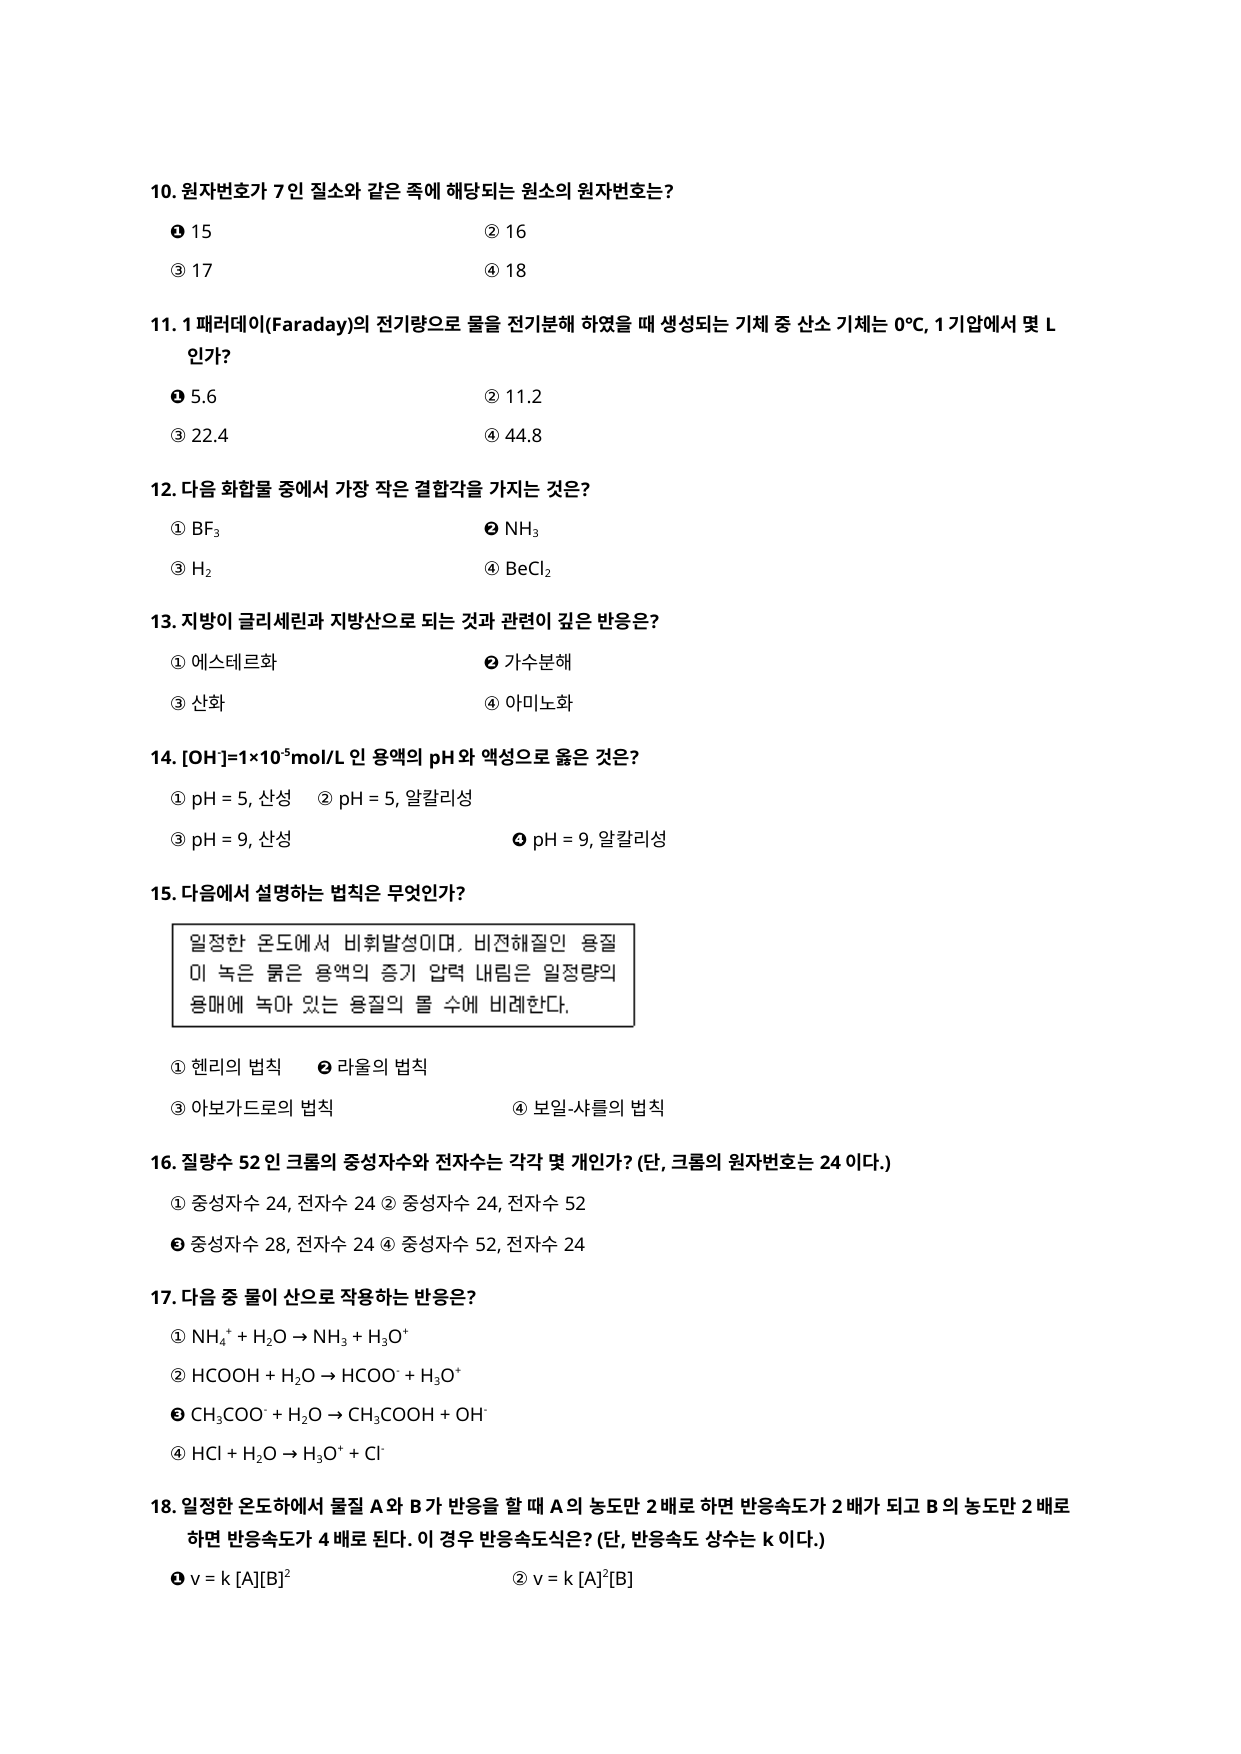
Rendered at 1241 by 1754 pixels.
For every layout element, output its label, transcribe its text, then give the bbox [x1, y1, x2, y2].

text ❶ 15 ② 16 [150, 218, 1090, 244]
text 12. 다음 화합물 중에서 가장 작은 결합각을 가지는 것은? [150, 474, 1090, 502]
text ③ 22.4 ④ 44.8 [150, 423, 1090, 448]
text ❶ v = k [A][B]2 ② v = k [A]2[B] [150, 1566, 1090, 1591]
text ④ HCl + H2O → H3O+ + Cl- [150, 1441, 1090, 1466]
text ③ H2 ④ BeCl2 [150, 555, 1090, 581]
text 10. 원자번호가 7인 질소와 같은 족에 해당되는 원소의 원자번호는? [150, 177, 1090, 204]
text 13. 지방이 글리세린과 지방산으로 되는 것과 관련이 깊은 반응은? [150, 607, 1090, 634]
text ① 중성자수 24, 전자수 24 ② 중성자수 24, 전자수 52 [150, 1188, 1090, 1216]
text ❸ CH3COO- + H2O → CH3COOH + OH- [150, 1402, 1090, 1427]
text 14. [OH-]=1×10-5mol/L 인 용액의 pH와 액성으로 옳은 것은? [150, 743, 1090, 770]
text ② HCOOH + H2O → HCOO- + H3O+ [150, 1363, 1090, 1388]
text 11. 1패러데이(Faraday)의 전기량으로 물을 전기분해 하였을 때 생성되는 기체 중 산소 기체는 0℃, 1기압에서 몇 L 인가? [150, 309, 1090, 369]
text ③ 아보가드로의 법칙 ④ 보일-샤를의 법칙 [150, 1094, 1090, 1121]
text ❸ 중성자수 28, 전자수 24 ④ 중성자수 52, 전자수 24 [150, 1229, 1090, 1257]
text 17. 다음 중 물이 산으로 작용하는 반응은? [150, 1283, 1090, 1310]
text ❶ 5.6 ② 11.2 [150, 383, 1090, 409]
text ① 헨리의 법칙 ❷ 라울의 법칙 [150, 1053, 1090, 1080]
text ① 에스테르화 ❷ 가수분해 [150, 648, 1090, 675]
text ① pH = 5, 산성 ② pH = 5, 알칼리성 [150, 784, 1090, 811]
text ① NH4+ + H2O → NH3 + H3O+ [150, 1324, 1090, 1349]
text ① BF3 ❷ NH3 [150, 516, 1090, 541]
text ③ 산화 ④ 아미노화 [150, 689, 1090, 716]
text ③ 17 ④ 18 [150, 258, 1090, 283]
text ③ pH = 9, 산성 ❹ pH = 9, 알칼리성 [150, 825, 1090, 852]
text 15. 다음에서 설명하는 법칙은 무엇인가? [150, 878, 1090, 906]
picture [169, 919, 640, 1034]
text 16. 질량수 52인 크롬의 중성자수와 전자수는 각각 몇 개인가? (단, 크롬의 원자번호는 24이다.) [150, 1148, 1090, 1175]
text 18. 일정한 온도하에서 물질 A와 B가 반응을 할 때 A의 농도만 2배로 하면 반응속도가 2배가 되고 B의 농도만 2배로 하면 반응속도가 4배로 된다. 이 경우 반응속도식은? (단, 반응속도 상수는 k 이다.) [150, 1492, 1090, 1552]
